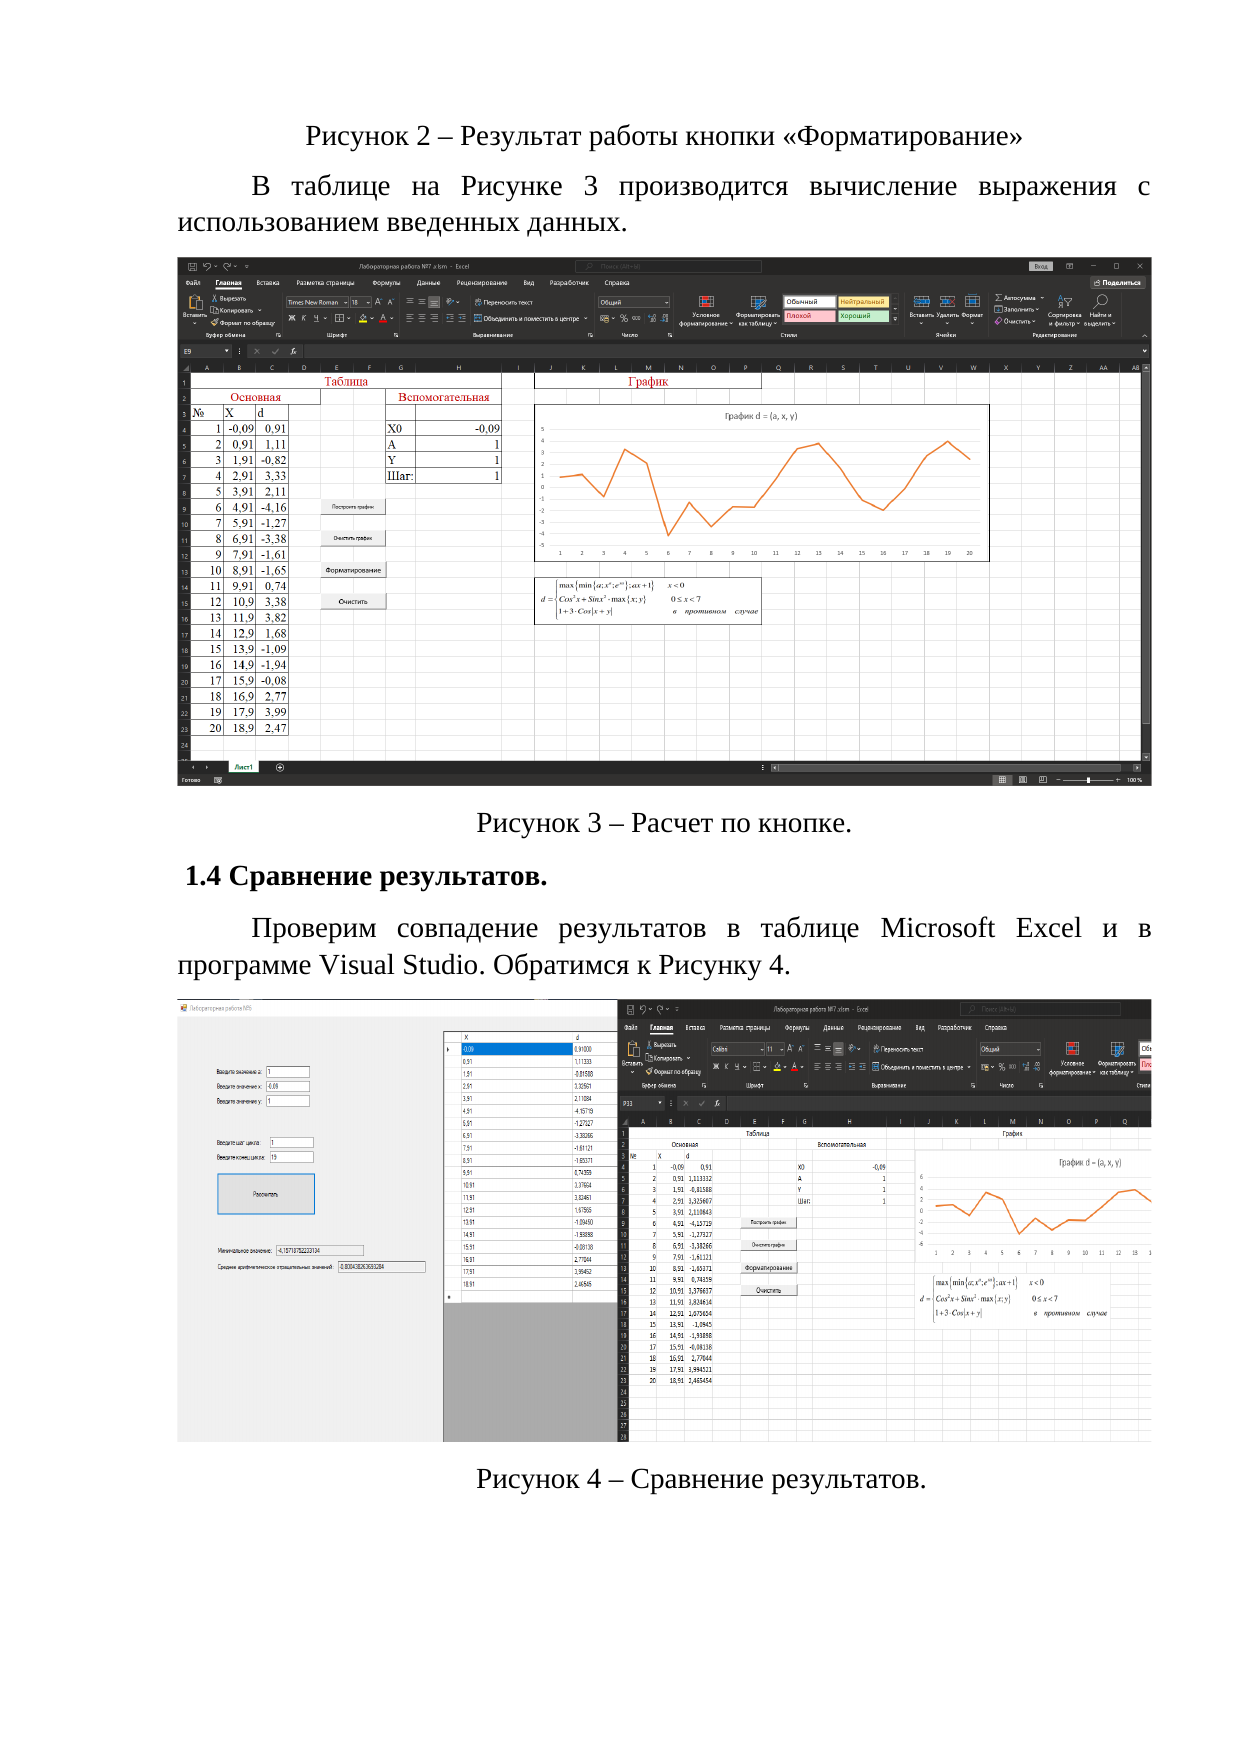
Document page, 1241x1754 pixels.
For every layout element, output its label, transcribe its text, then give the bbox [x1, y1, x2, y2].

picture [177, 257, 1152, 786]
text Проверим совпадение результатов в таблице Microsoft Excel и в программе Visual Studio. Обратимся к Рисунку 4. [177, 911, 1152, 980]
text Рисунок 3 – Расчет по кнопке. [177, 805, 1152, 838]
text Рисунок 2 – Результат работы кнопки «Форматирование» [177, 118, 1152, 152]
text В таблице на Рисунке 3 производится вычисление выражения с использованием введенных данных. [177, 168, 1152, 238]
text Рисунок 4 – Сравнение результатов. [177, 1461, 1152, 1494]
picture [177, 999, 1152, 1442]
text 1.4 Сравнение результатов. [177, 858, 1152, 891]
